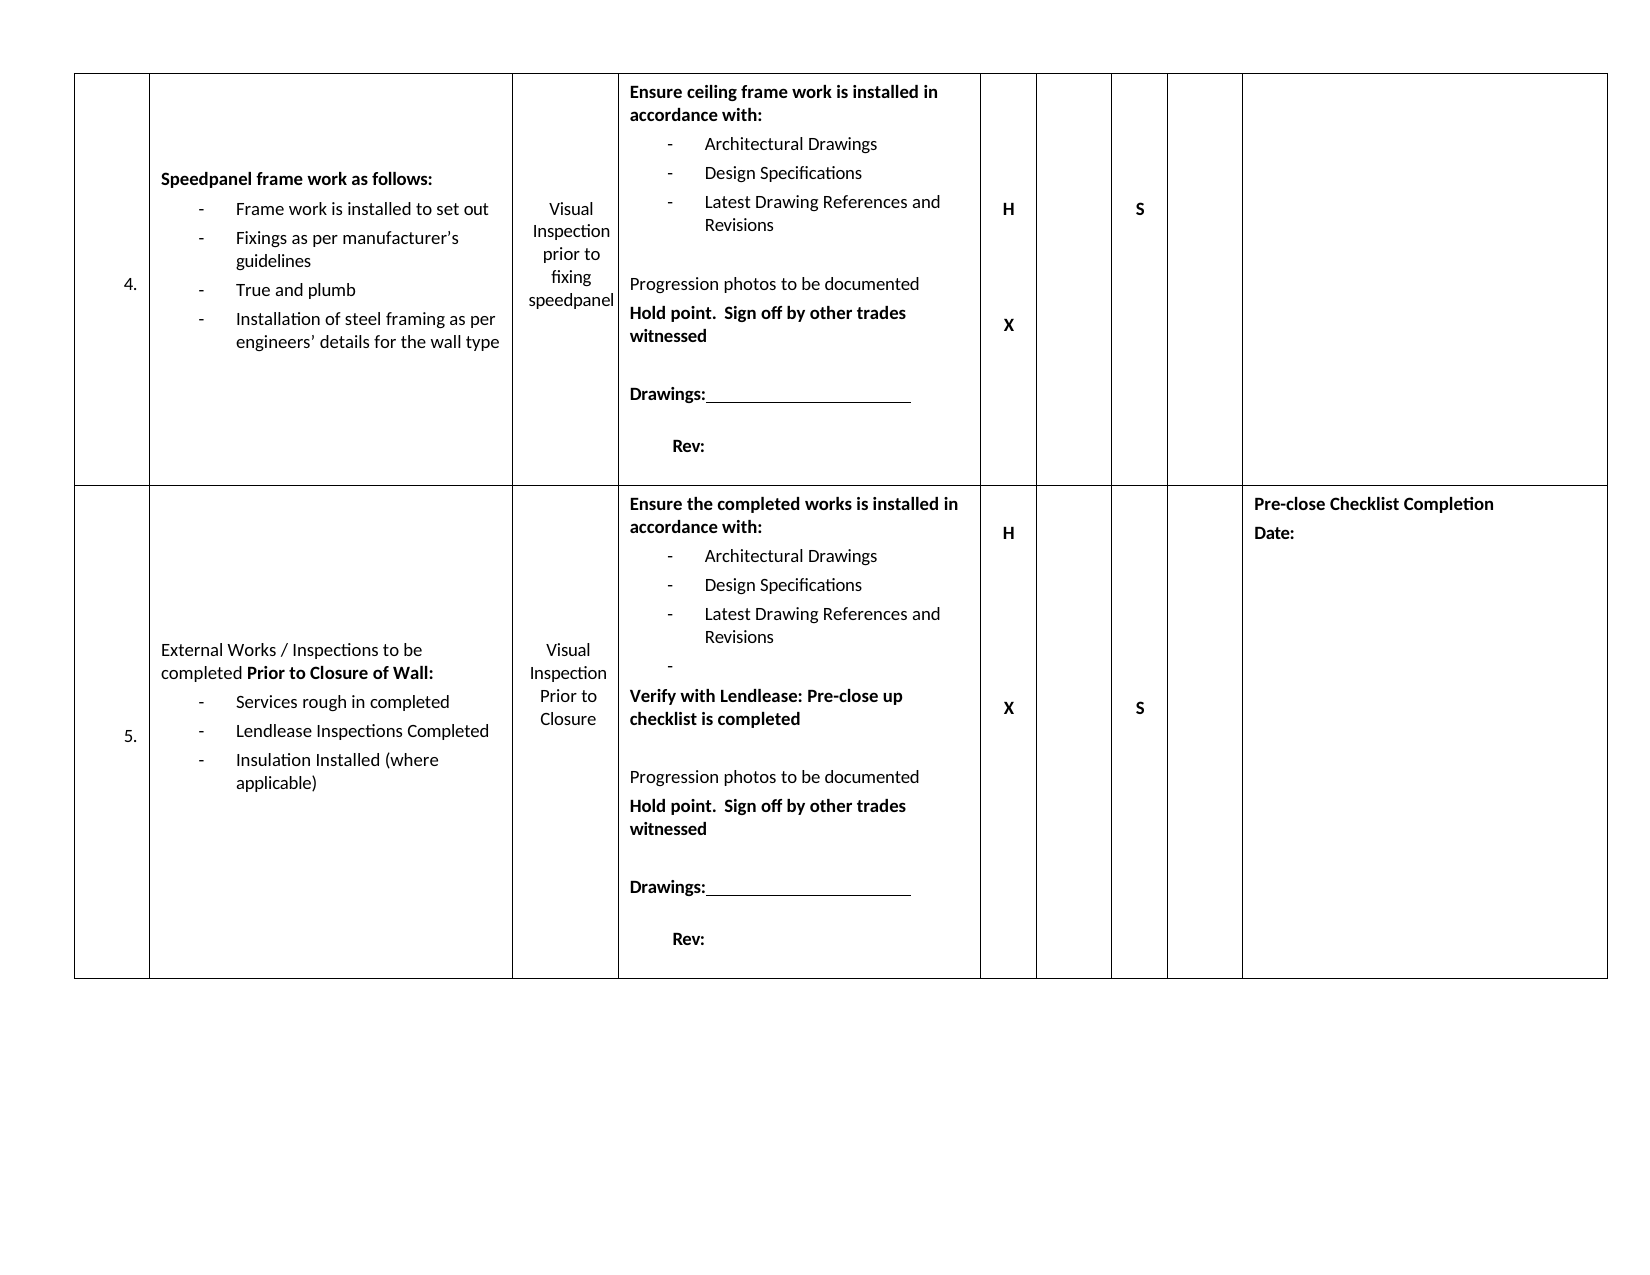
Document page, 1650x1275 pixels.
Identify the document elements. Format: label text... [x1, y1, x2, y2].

table_header 4. [75, 74, 149, 485]
table_header S [1112, 74, 1167, 485]
table_header [1243, 74, 1607, 485]
table_cell H X [981, 486, 1036, 978]
table_cell Pre-close Checklist Completion Date: [1243, 486, 1607, 978]
table_header Speedpanel frame work as follows: Frame work is installed to set out Fixings as per manufacturer’s guidelines True and plumb Installation of steel framing as per engineers’ details for the wall type [150, 74, 512, 485]
table_header [1168, 74, 1242, 485]
table_cell [1168, 486, 1242, 978]
table_header Visual Inspection prior to fixing speedpanel [513, 74, 618, 485]
table_header Ensure ceiling frame work is installed in accordance with: Architectural Drawings Design Specifications Latest Drawing References and Revisions Progression photos to be documented Hold point. Sign off by other trades witnessed Drawings: Rev: [619, 74, 980, 485]
table_header H X [981, 74, 1036, 485]
table_cell S [1112, 486, 1167, 978]
table_cell [1037, 486, 1111, 978]
table_cell Ensure the completed works is installed in accordance with: Architectural Drawings Design Specifications Latest Drawing References and Revisions ​ Verify with Lendlease: Pre-close up checklist is completed Progression photos to be documented Hold point. Sign off by other trades witnessed Drawings: Rev: [619, 486, 980, 978]
table_cell Visual Inspection Prior to Closure [513, 486, 618, 978]
table_header [1037, 74, 1111, 485]
table_cell 5. [75, 486, 149, 978]
table_cell External Works / Inspections to be completed Prior to Closure of Wall: Services rough in completed Lendlease Inspections Completed Insulation Installed (where applicable) [150, 486, 512, 978]
